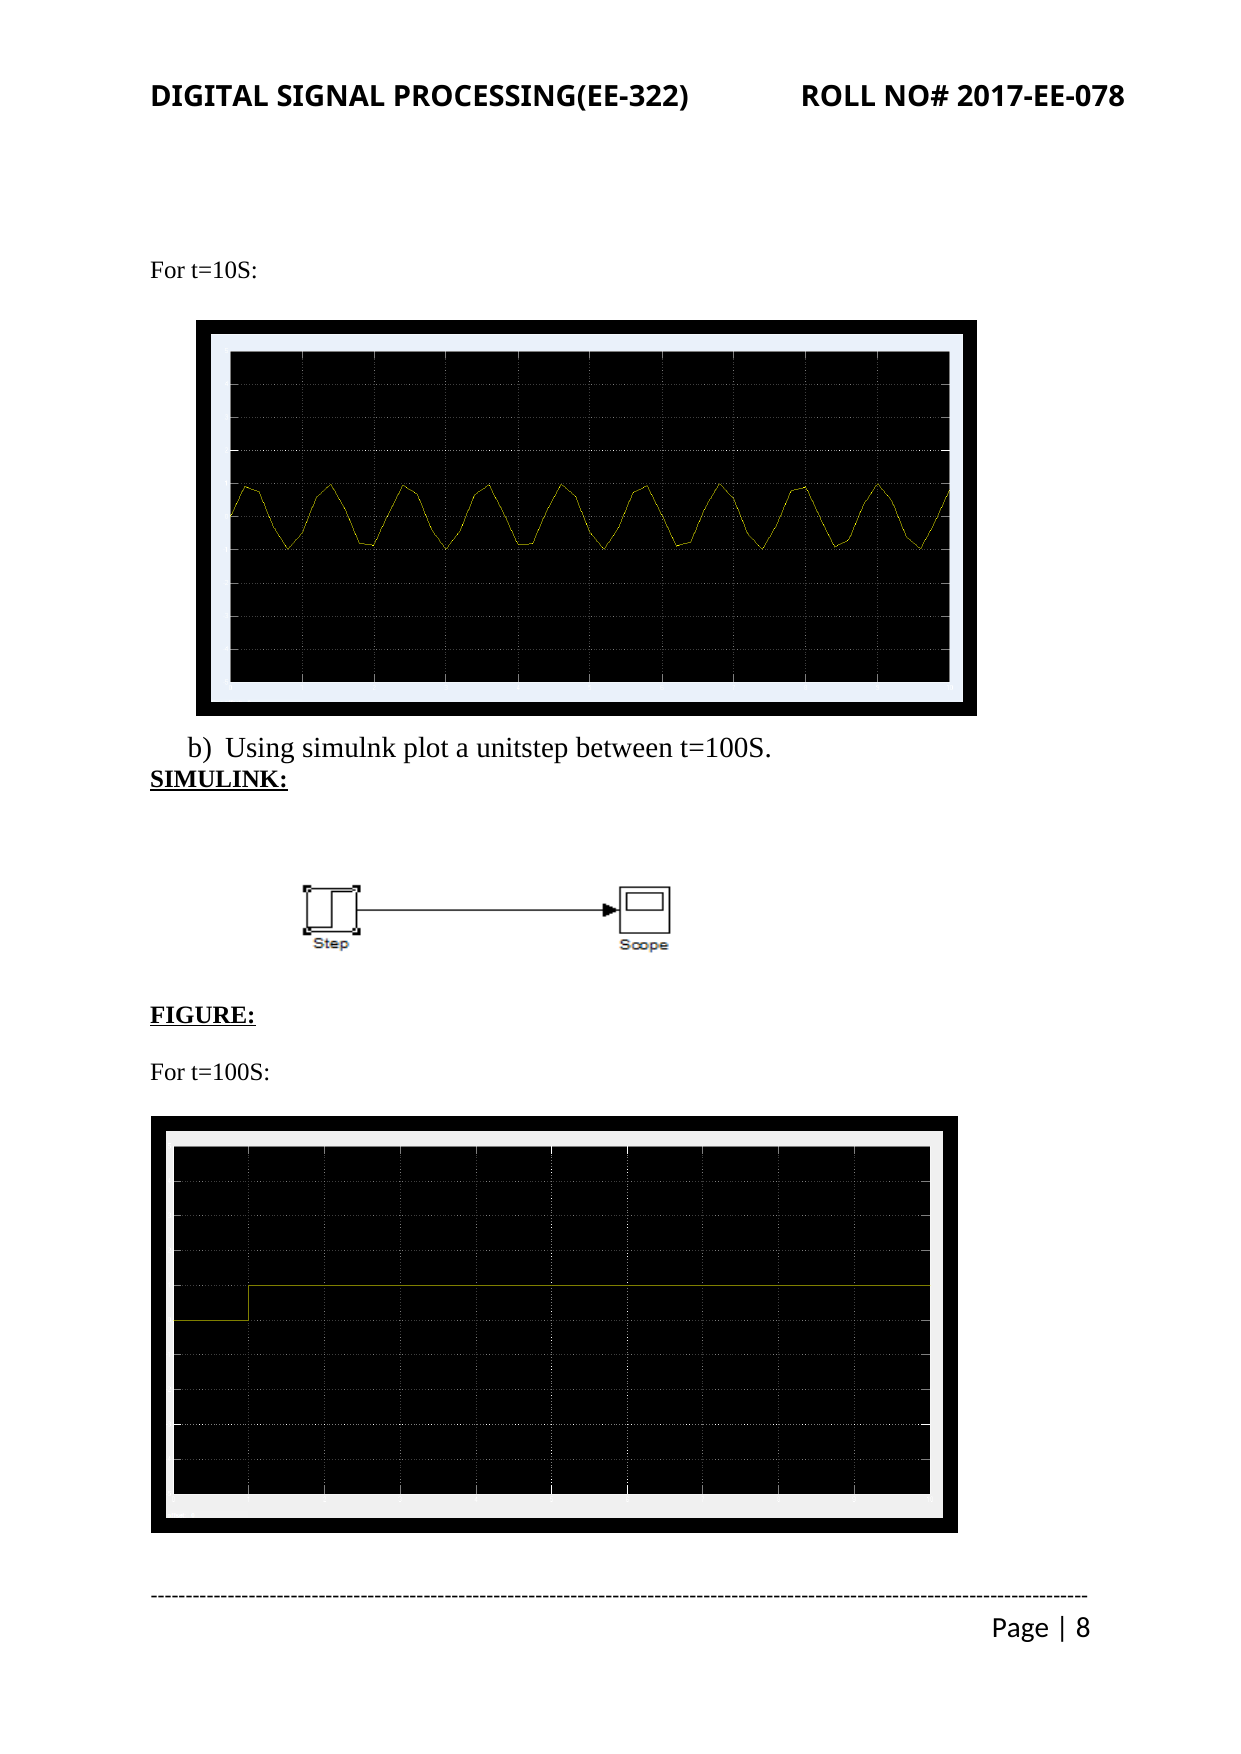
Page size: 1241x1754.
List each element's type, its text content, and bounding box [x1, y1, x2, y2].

picture [211, 334, 963, 702]
picture [221, 821, 783, 1000]
text For t=100S: [150, 1057, 1090, 1086]
picture [166, 1131, 943, 1518]
text For t=10S: [150, 256, 1090, 284]
list Using simulnk plot a unitstep between t=100S. [187, 731, 1090, 764]
text SIMULINK: [150, 764, 1090, 793]
